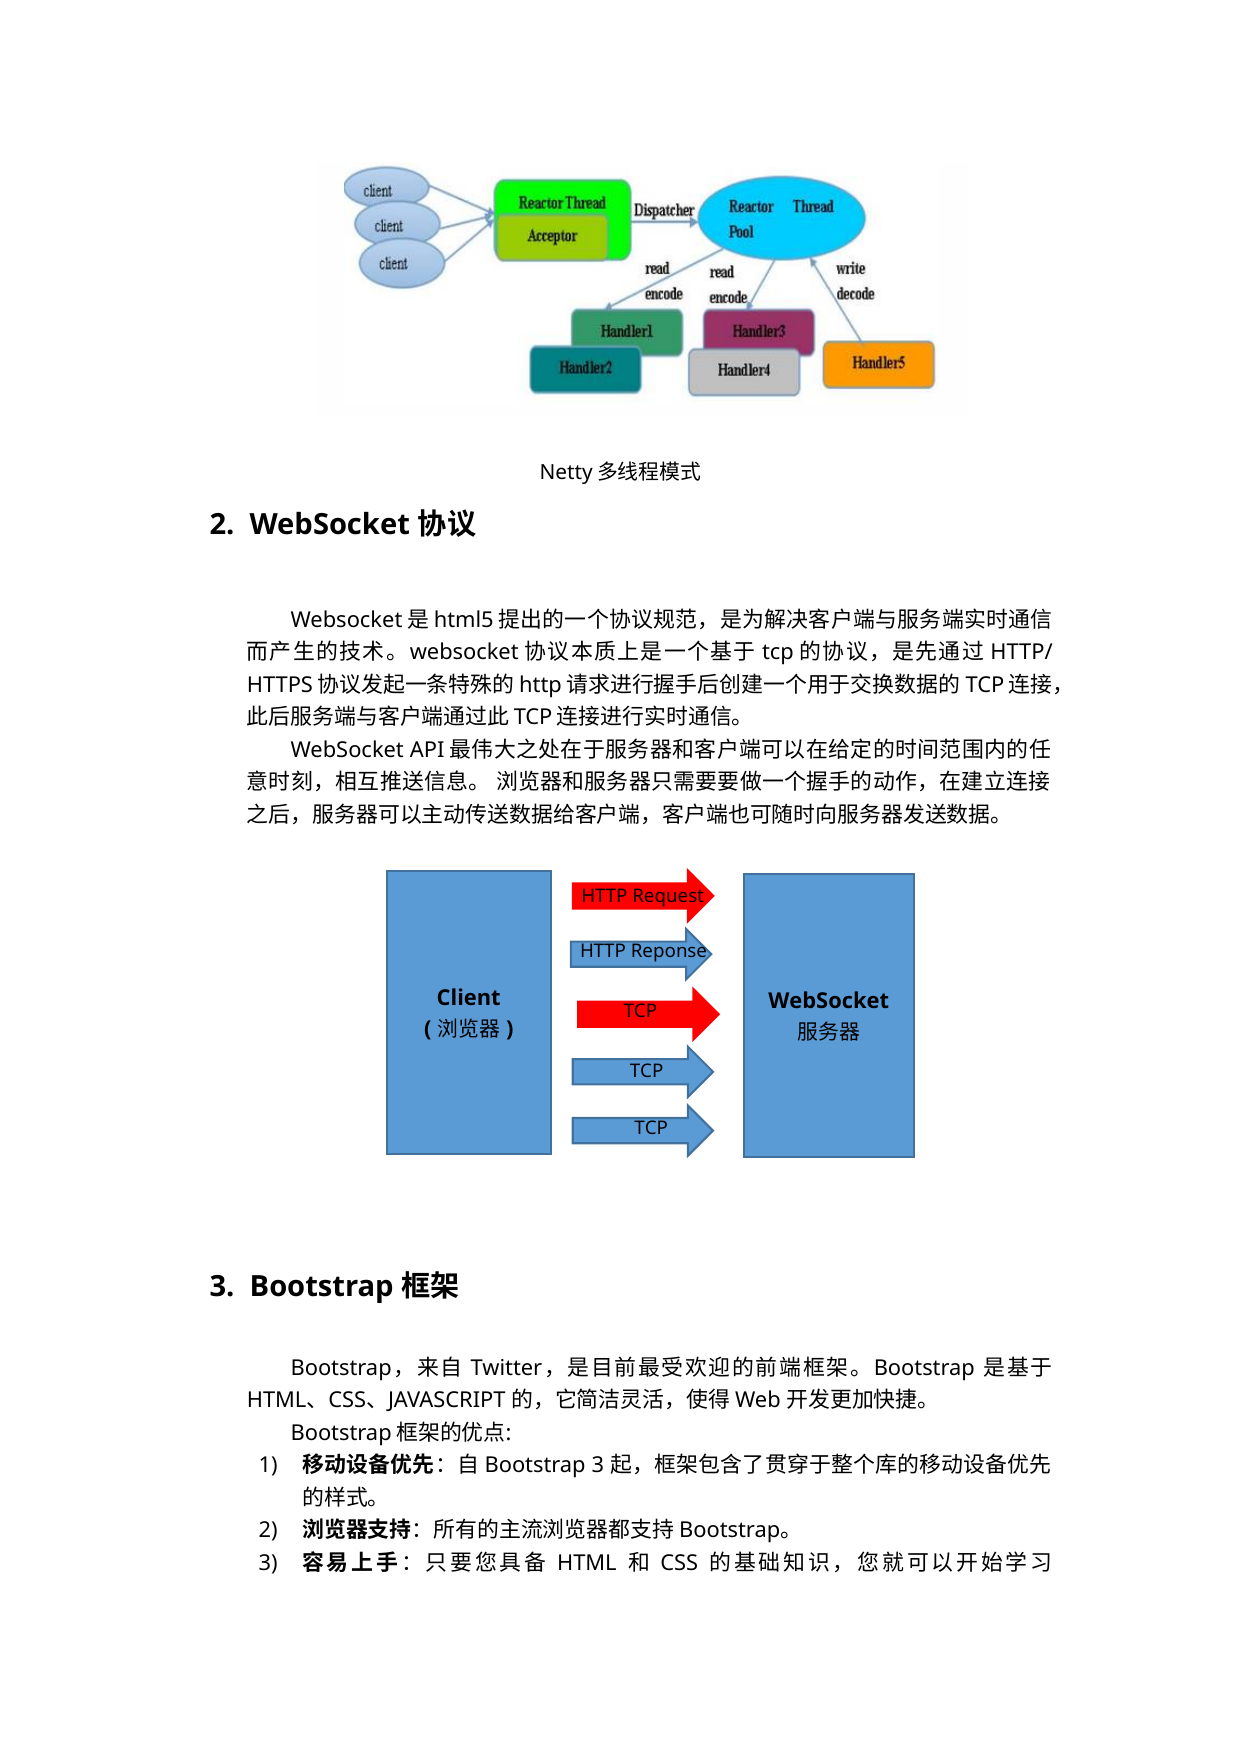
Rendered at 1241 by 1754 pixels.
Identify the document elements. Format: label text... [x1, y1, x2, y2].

list Websocket是html5提出的一个协议规范，是为解决客户端与服务端实时通信而产生的技术。websocket协议本质上是一个基于tcp的协议，是先通过HTTP/HTTPS协议发起一条特殊的http请求进行握手后创建一个用于交换数据的TCP连接，此后服务端与客户端通过此TCP连接进行实时通信。 [247, 601, 1053, 731]
list Bootstrap，来自 Twitter，是目前最受欢迎的前端框架。Bootstrap 是基于 HTML、CSS、JAVASCRIPT 的，它简洁灵活，使得 Web 开发更加快捷。 [247, 1349, 1053, 1414]
subtitle 2. WebSocket 协议 [209, 489, 1031, 554]
list 移动设备优先：自 Bootstrap 3 起，框架包含了贯穿于整个库的移动设备优先的样式。 [258, 1447, 1053, 1512]
list WebSocket API最伟大之处在于服务器和客户端可以在给定的时间范围内的任意时刻，相互推送信息。 浏览器和服务器只需要要做一个握手的动作，在建立连接之后，服务器可以主动传送数据给客户端，客户端也可随时向服务器发送数据。 [247, 731, 1053, 829]
list Bootstrap框架的优点: [247, 1414, 1053, 1447]
list 浏览器支持：所有的主流浏览器都支持 Bootstrap。 [258, 1512, 1053, 1544]
subtitle 3. Bootstrap 框架 [209, 1251, 1031, 1316]
text Netty多线程模式 [187, 454, 1053, 487]
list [258, 1544, 1053, 1577]
picture [316, 162, 968, 415]
